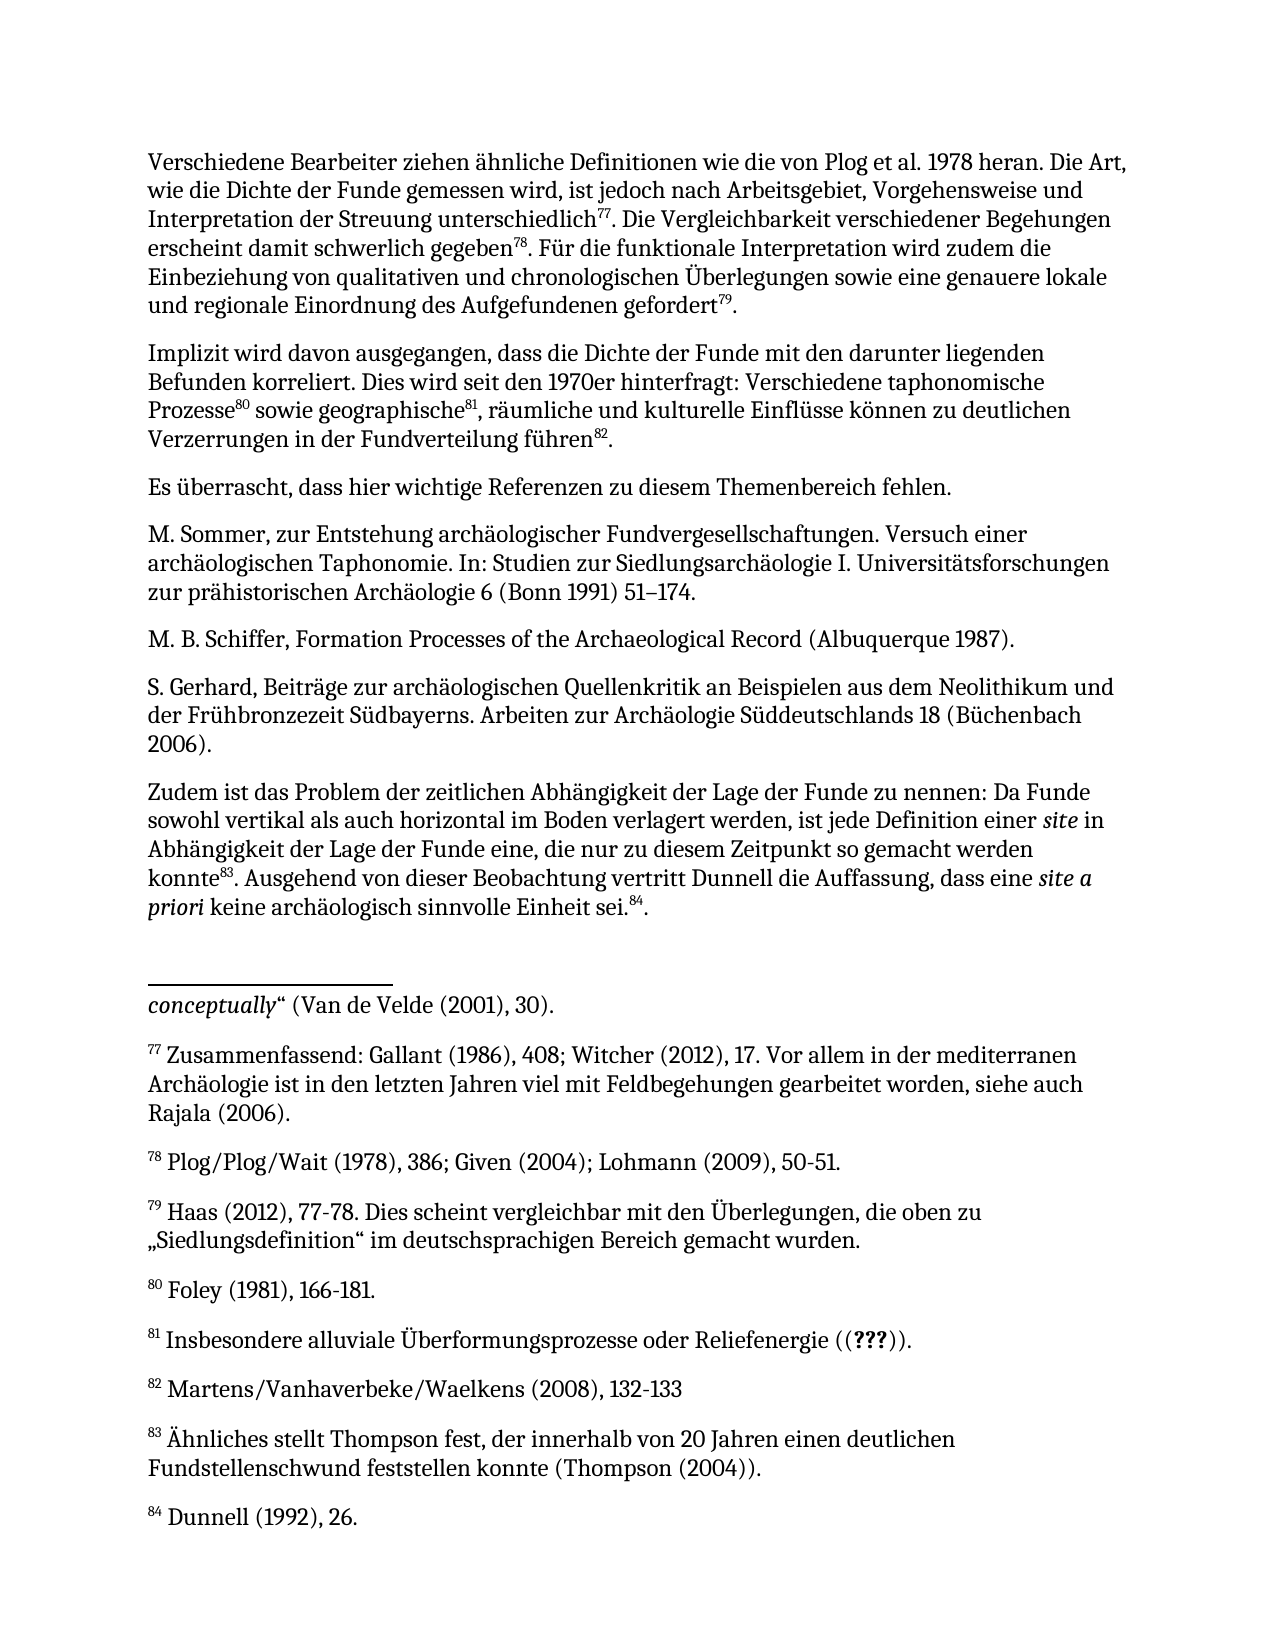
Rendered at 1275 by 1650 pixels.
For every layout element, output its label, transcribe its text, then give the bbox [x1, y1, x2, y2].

text Zudem ist das Problem der zeitlichen Abhängigkeit der Lage der Funde zu nennen: Da Funde sowohl vertikal als auch horizontal im Boden verlagert werden, ist jede Definition einer site in Abhängigkeit der Lage der Funde eine, die nur zu diesem Zeitpunkt so gemacht werden konnte. Ausgehend von dieser Beobachtung vertritt Dunnell die Auffassung, dass eine site a priori keine archäologisch sinnvolle Einheit sei.. [148, 778, 1127, 921]
text Implizit wird davon ausgegangen, dass die Dichte der Funde mit den darunter liegenden Befunden korreliert. Dies wird seit den 1970er hinterfragt: Verschiedene taphonomische Prozesse sowie geographische, räumliche und kulturelle Einflüsse können zu deutlichen Verzerrungen in der Fundverteilung führen. [148, 339, 1127, 454]
text Verschiedene Bearbeiter ziehen ähnliche Definitionen wie die von Plog et al. 1978 heran. Die Art, wie die Dichte der Funde gemessen wird, ist jedoch nach Arbeitsgebiet, Vorgehensweise und Interpretation der Streuung unterschiedlich. Die Vergleichbarkeit verschiedener Begehungen erscheint damit schwerlich gegeben. Für die funktionale Interpretation wird zudem die Einbeziehung von qualitativen und chronologischen Überlegungen sowie eine genauere lokale und regionale Einordnung des Aufgefundenen gefordert. [148, 148, 1127, 320]
text M. B. Schiffer, Formation Processes of the Archaeological Record (Albuquerque 1987). [148, 625, 1127, 654]
text Es überrascht, dass hier wichtige Referenzen zu diesem Themenbereich fehlen. [148, 473, 1127, 501]
text S. Gerhard, Beiträge zur archäologischen Quellenkritik an Beispielen aus dem Neolithikum und der Frühbronzezeit Südbayerns. Arbeiten zur Archäologie Süddeutschlands 18 (Büchenbach 2006). [148, 673, 1127, 759]
text M. Sommer, zur Entstehung archäologischer Fundvergesellschaftungen. Versuch einer archäologischen Taphonomie. In: Studien zur Siedlungsarchäologie I. Universitätsforschungen zur prähistorischen Archäologie 6 (Bonn 1991) 51–174. [148, 520, 1127, 606]
